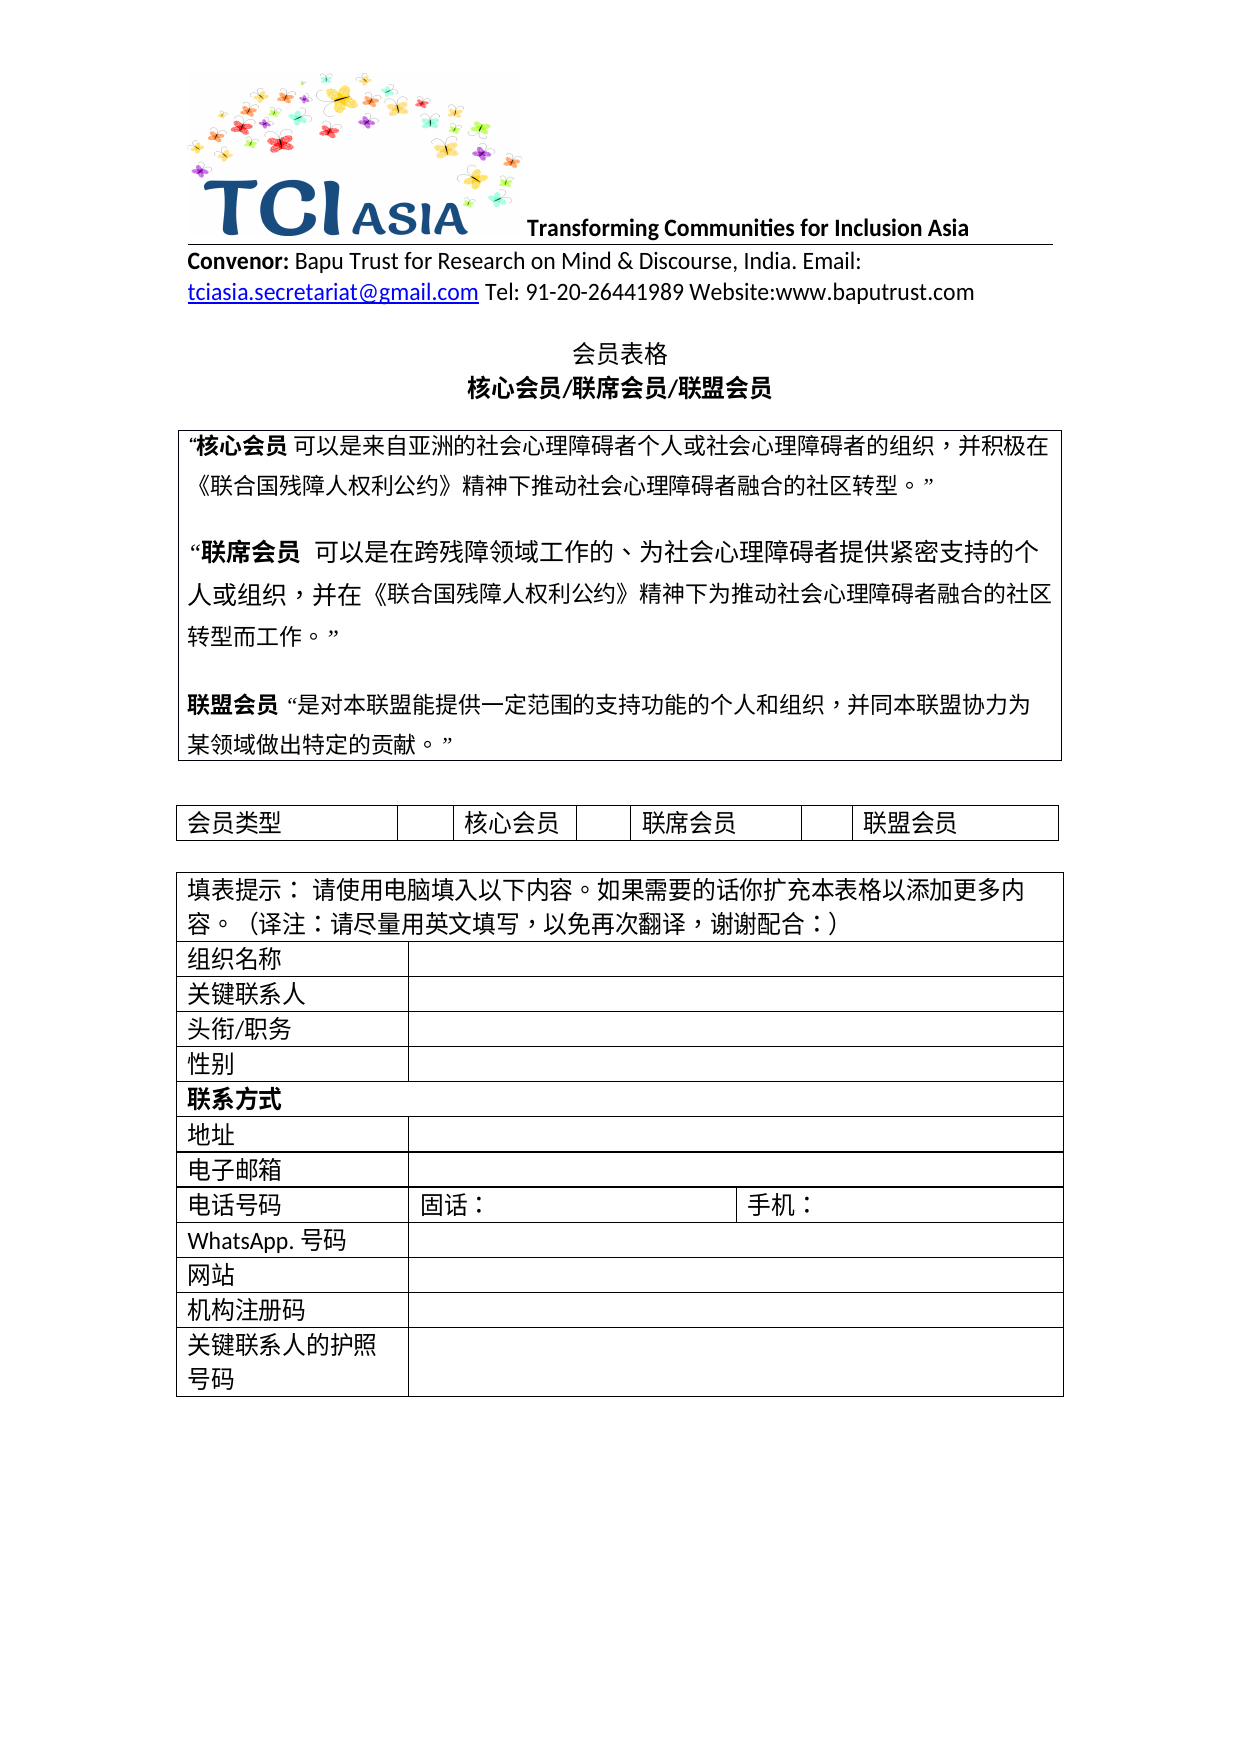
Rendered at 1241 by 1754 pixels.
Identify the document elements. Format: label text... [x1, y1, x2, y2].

table_cell 电子邮箱 [177, 1153, 408, 1186]
table_cell [409, 1293, 1063, 1327]
table_cell 性别 [177, 1047, 408, 1081]
table_header [577, 806, 630, 840]
text “联席会员 可以是在跨残障领域工作的、为社会心理障碍者提供紧密支持的个人或组织，并在《联合国残障人权利公约》精神下为推动社会心理障碍者融合的社区转型而工作。” [179, 535, 1061, 653]
picture [187, 73, 522, 236]
table_header 核心会员 [454, 806, 576, 840]
table_cell 关键联系人的护照号码 [177, 1328, 408, 1396]
table_cell 手机： [737, 1188, 1063, 1222]
table_header [398, 806, 453, 840]
table_cell [409, 1117, 1063, 1151]
table_header 联席会员 [631, 806, 801, 840]
table_cell [409, 1258, 1063, 1292]
table_cell [409, 1012, 1063, 1046]
text 会员表格 [187, 337, 1053, 371]
table_cell 联系方式 [177, 1082, 1063, 1116]
table_cell 电话号码 [177, 1188, 408, 1222]
table_header 会员类型 [177, 806, 397, 840]
table_cell [409, 977, 1063, 1011]
table_cell [409, 1047, 1063, 1081]
text “核心会员 可以是来自亚洲的社会心理障碍者个人或社会心理障碍者的组织，并积极在《联合国残障人权利公约》精神下推动社会心理障碍者融合的社区转型。” [179, 431, 1061, 500]
text 联盟会员 “是对本联盟能提供一定范围的支持功能的个人和组织，并同本联盟协力为某领域做出特定的贡献。” [179, 689, 1061, 760]
table_header 联盟会员 [853, 806, 1058, 840]
table_cell WhatsApp. 号码 [177, 1223, 408, 1257]
table_cell 关键联系人 [177, 977, 408, 1011]
table_cell [409, 942, 1063, 976]
table_cell [409, 1153, 1063, 1186]
table_cell 机构注册码 [177, 1293, 408, 1327]
text 核心会员/联席会员/联盟会员 [187, 371, 1053, 405]
table_header 填表提示： 请使用电脑填入以下内容。如果需要的话你扩充本表格以添加更多内容。（译注：请尽量用英文填写，以免再次翻译，谢谢配合：） [177, 873, 1063, 941]
table_cell 地址 [177, 1117, 408, 1151]
table_cell 组织名称 [177, 942, 408, 976]
table_header [802, 806, 852, 840]
table_cell 头衔/职务 [177, 1012, 408, 1046]
table_cell [409, 1223, 1063, 1257]
table_cell [409, 1328, 1063, 1396]
table_cell 网站 [177, 1258, 408, 1292]
table_cell 固话： [409, 1188, 736, 1222]
